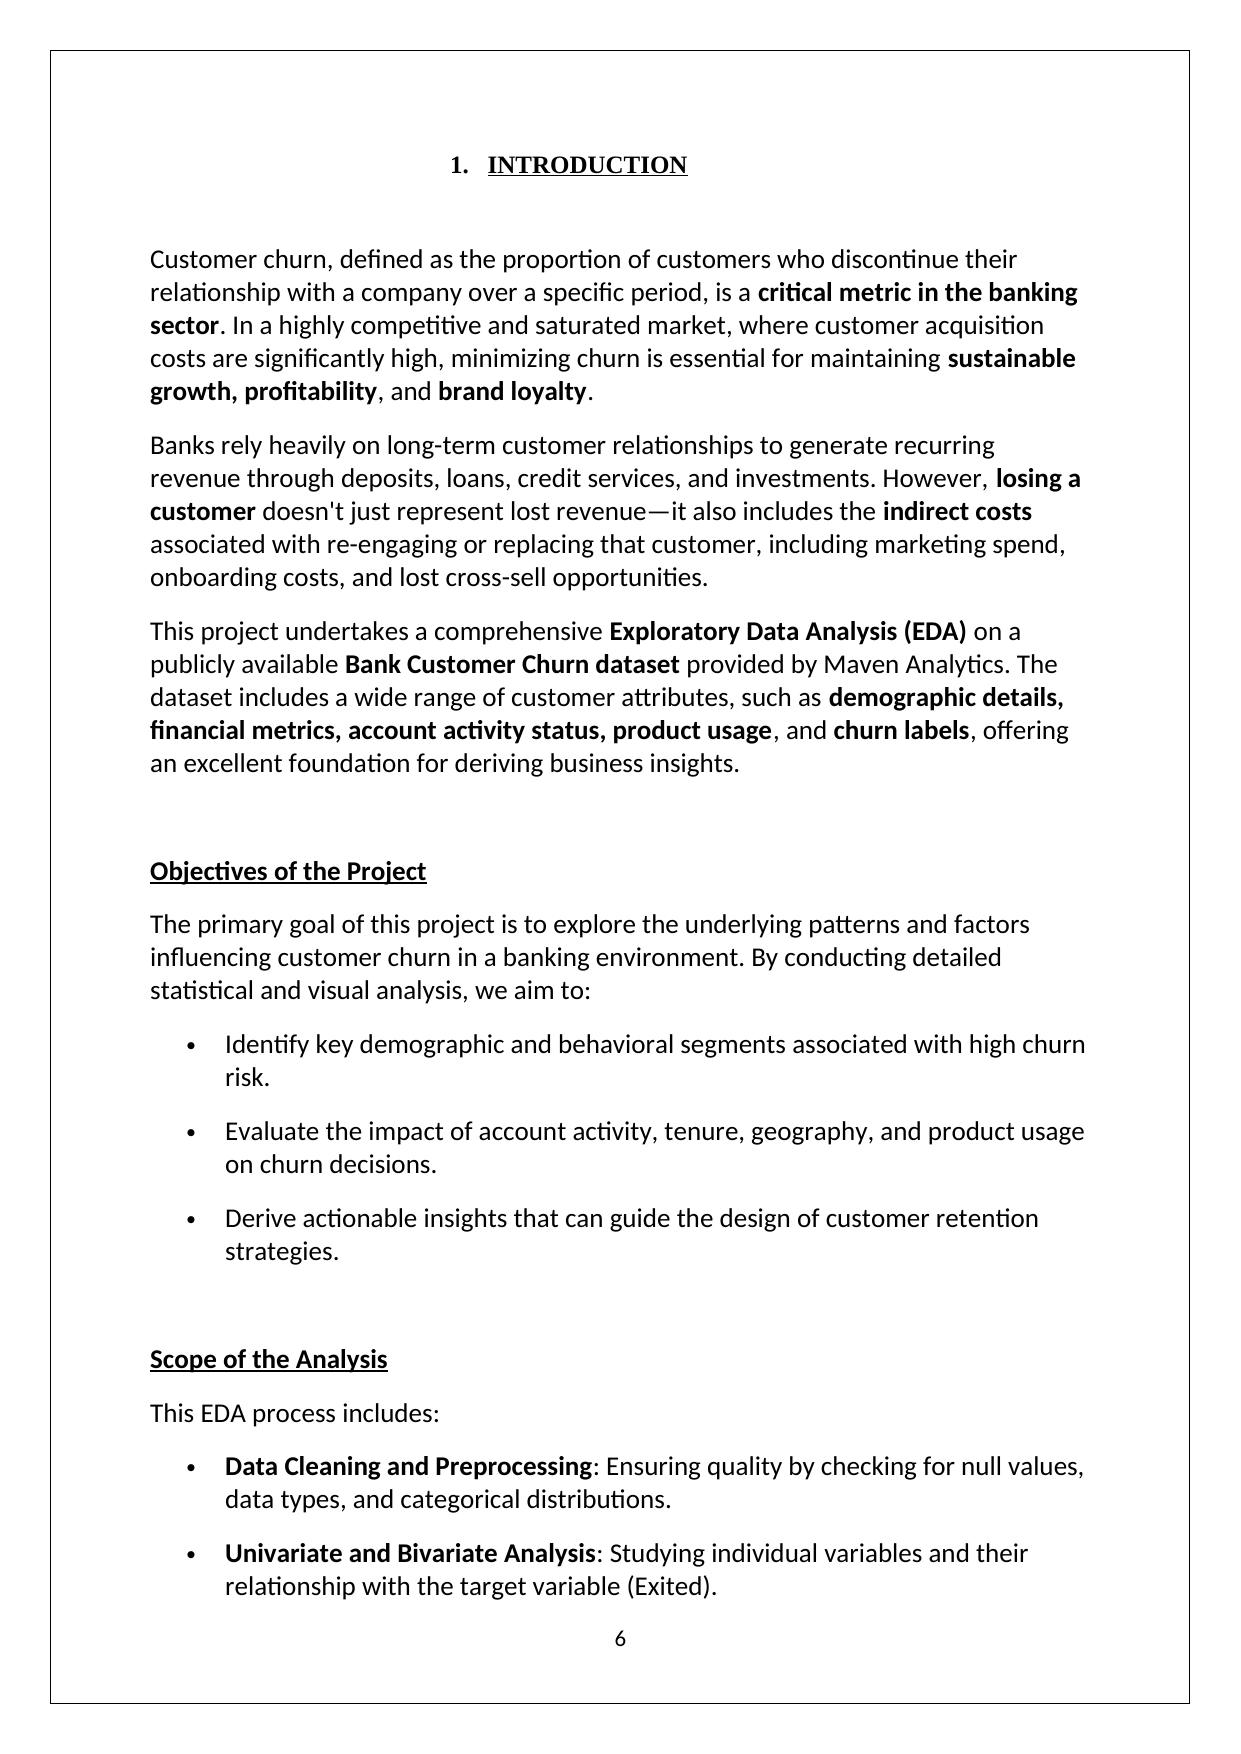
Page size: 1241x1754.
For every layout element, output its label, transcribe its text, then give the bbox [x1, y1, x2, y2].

list Evaluate the impact of account activity, tenure, geography, and product usage on churn decisions. [187, 1114, 1090, 1180]
text This project undertakes a comprehensive Exploratory Data Analysis (EDA) on a publicly available Bank Customer Churn dataset provided by Maven Analytics. The dataset includes a wide range of customer attributes, such as demographic details, financial metrics, account activity status, product usage, and churn labels, offering an excellent foundation for deriving business insights. [150, 614, 1090, 779]
list Derive actionable insights that can guide the design of customer retention strategies. [187, 1201, 1090, 1267]
text Scope of the Analysis [150, 1342, 1090, 1375]
text Customer churn, defined as the proportion of customers who discontinue their relationship with a company over a specific period, is a critical metric in the banking sector. In a highly competitive and saturated market, where customer acquisition costs are significantly high, minimizing churn is essential for maintaining sustainable growth, profitability, and brand loyalty. [150, 242, 1090, 407]
text Objectives of the Project [150, 854, 1090, 887]
text Banks rely heavily on long-term customer relationships to generate recurring revenue through deposits, loans, credit services, and investments. However, losing a customer doesn't just represent lost revenue—it also includes the indirect costs associated with re-engaging or replacing that customer, including marketing spend, onboarding costs, and lost cross-sell opportunities. [150, 428, 1090, 593]
text This EDA process includes: [150, 1396, 1090, 1429]
list Data Cleaning and Preprocessing: Ensuring quality by checking for null values, data types, and categorical distributions. [187, 1449, 1090, 1516]
text The primary goal of this project is to explore the underlying patterns and factors influencing customer churn in a banking environment. By conducting detailed statistical and visual analysis, we aim to: [150, 907, 1090, 1007]
list INTRODUCTION [450, 150, 1090, 179]
list Identify key demographic and behavioral segments associated with high churn risk. [187, 1027, 1090, 1093]
list Univariate and Bivariate Analysis: Studying individual variables and their relationship with the target variable (Exited). [187, 1536, 1090, 1602]
